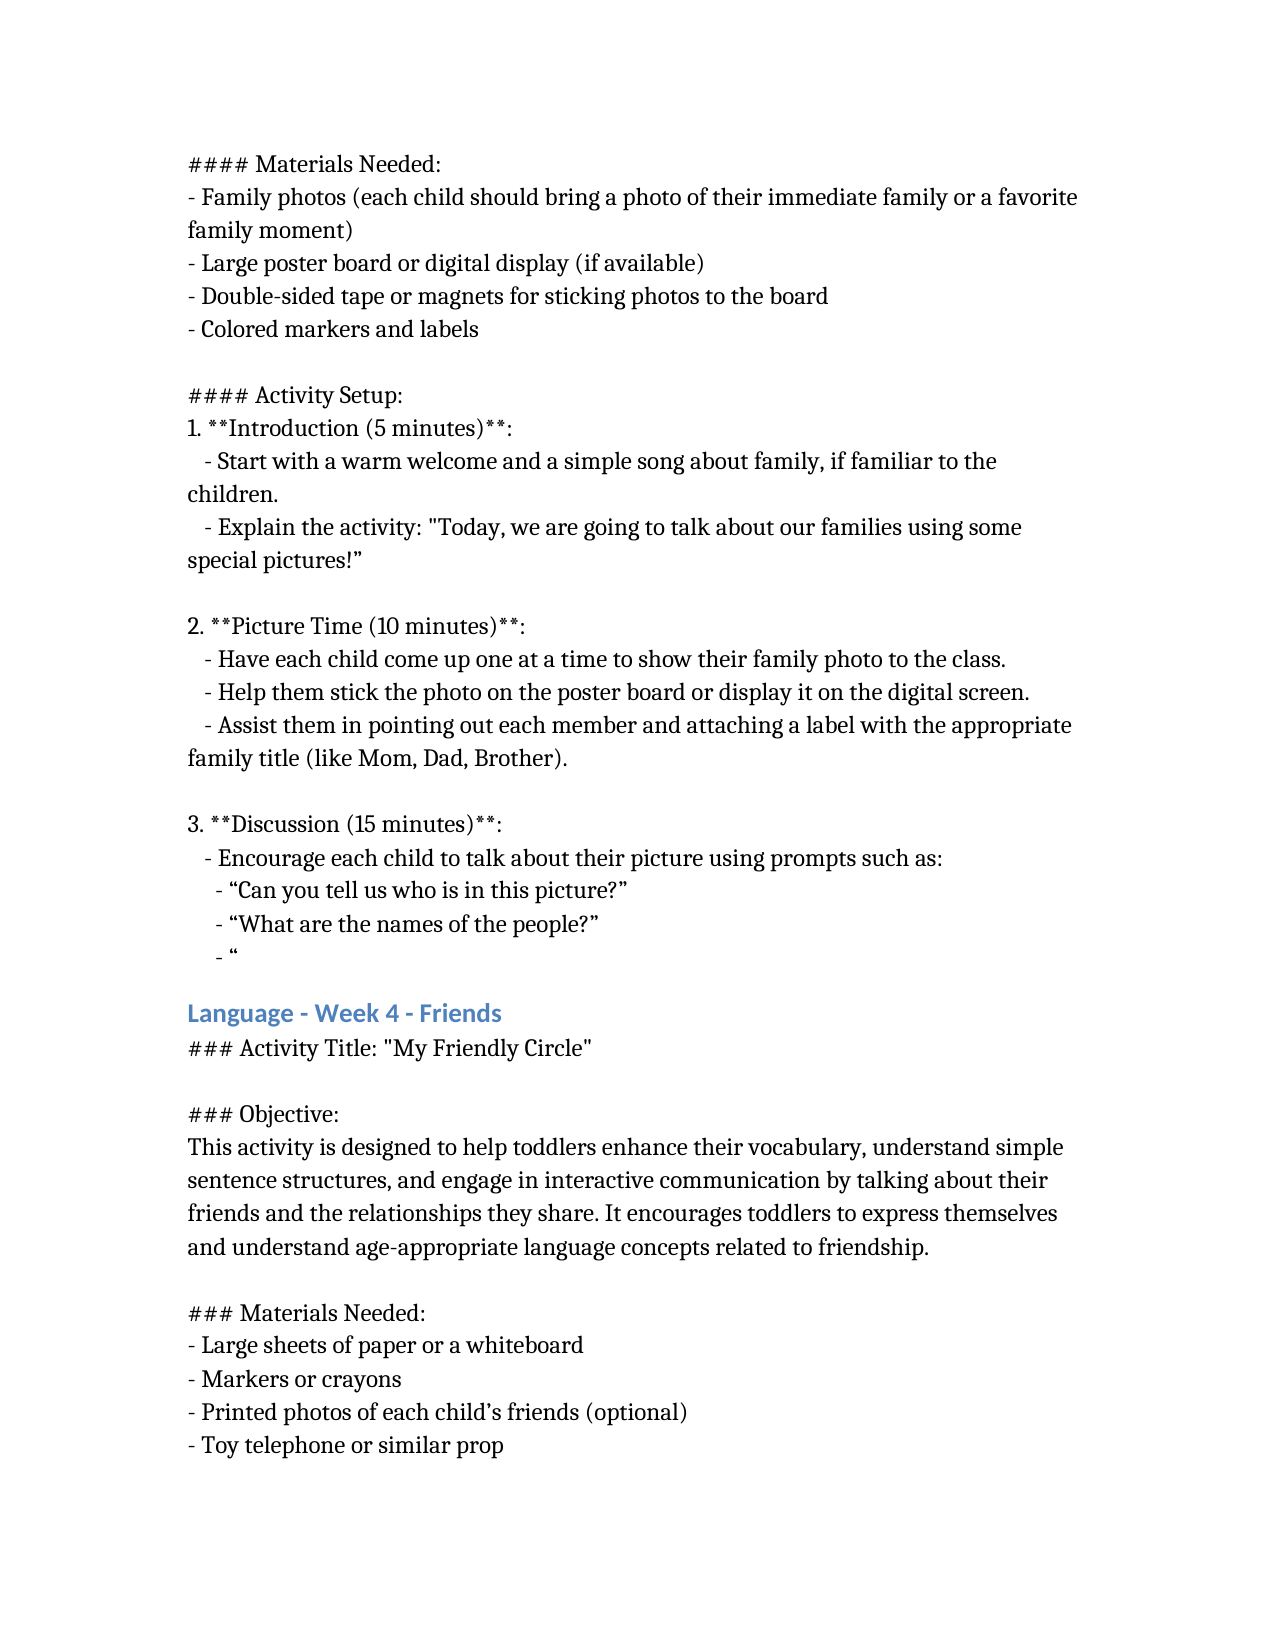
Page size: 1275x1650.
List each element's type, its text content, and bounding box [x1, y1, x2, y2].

subtitle Language - Week 4 - Friends [187, 996, 1087, 1029]
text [187, 1034, 1087, 1492]
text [187, 150, 1087, 971]
